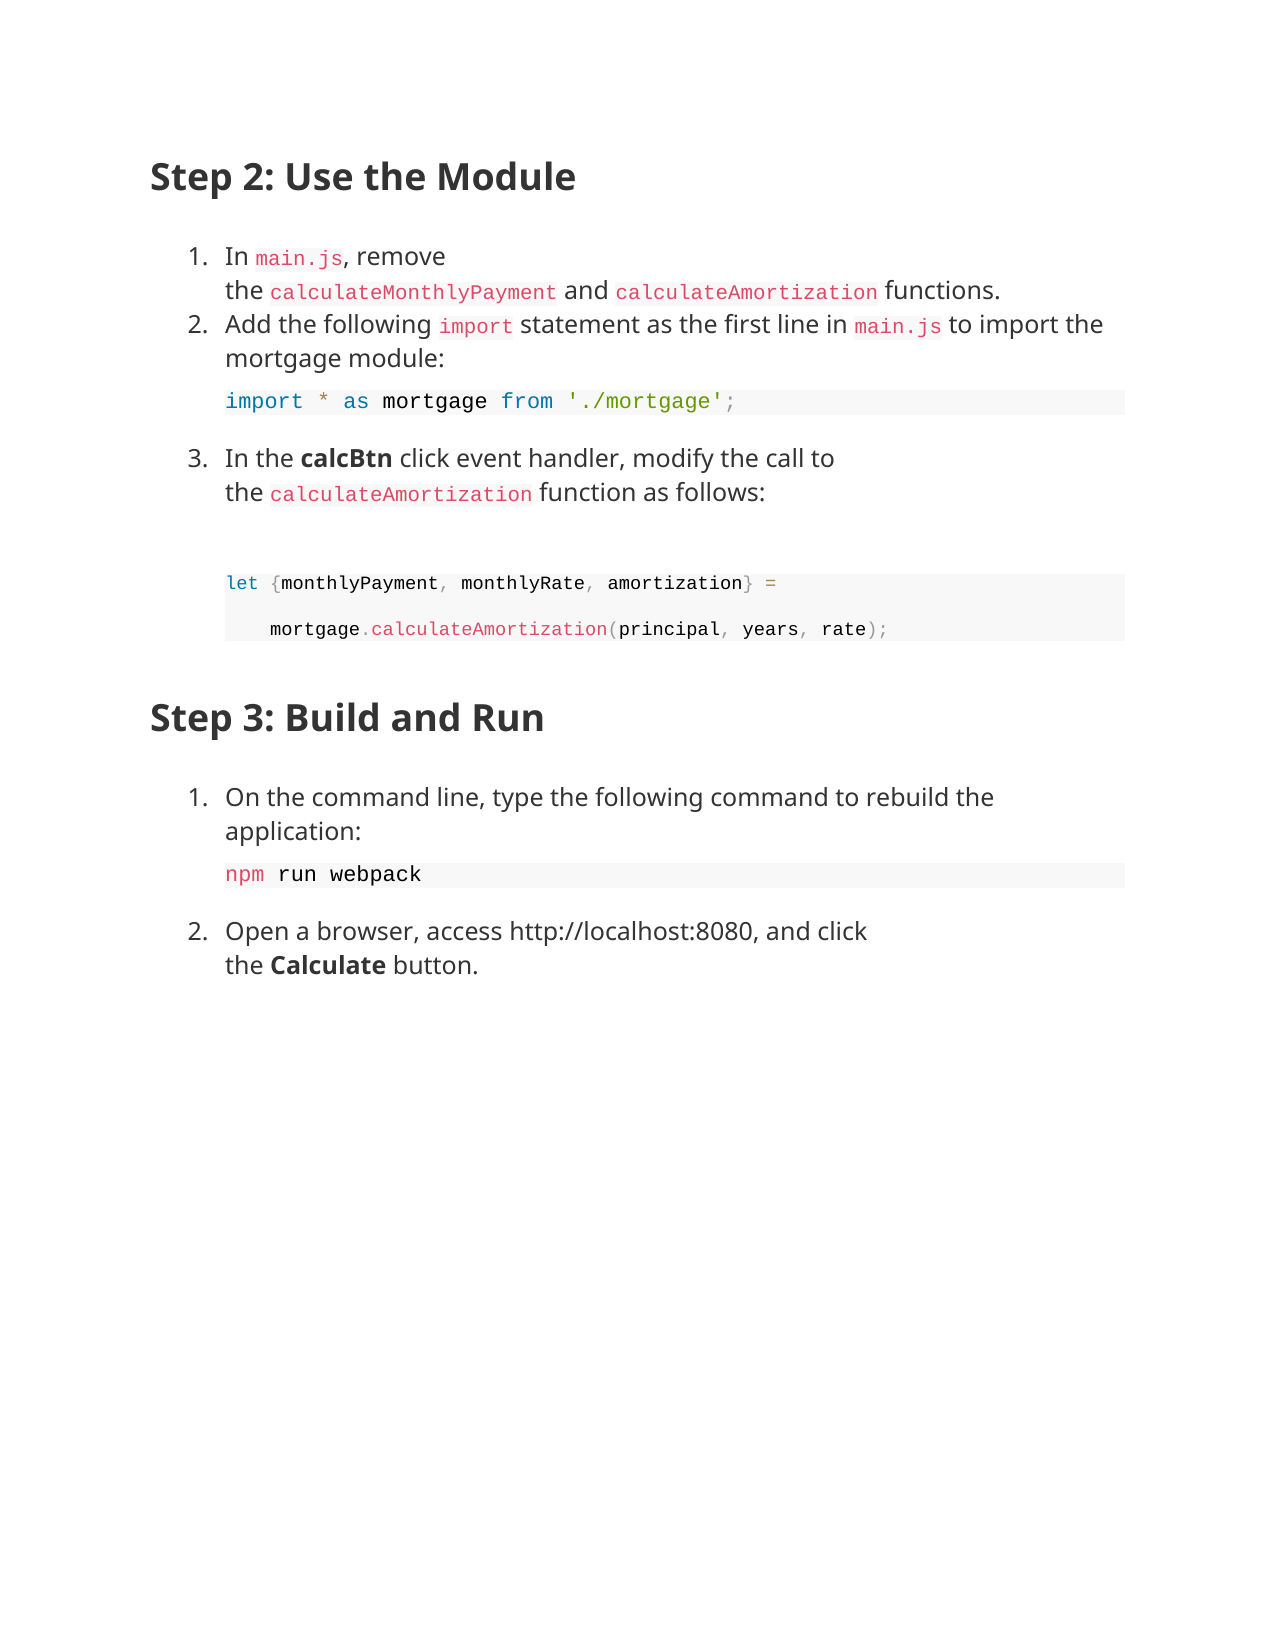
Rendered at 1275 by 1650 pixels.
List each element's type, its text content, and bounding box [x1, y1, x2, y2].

list In main.js, remove the calculateMonthlyPayment and calculateAmortization functions. [187, 238, 1125, 307]
text import * as mortgage from './mortgage'; [225, 390, 1125, 415]
subtitle Step 2: Use the Module [150, 150, 1125, 201]
list Add the following import statement as the first line in main.js to import the mortgage module: [187, 307, 1125, 375]
text let {monthlyPayment, monthlyRate, amortization} = [225, 574, 1125, 595]
text npm run webpack [225, 863, 1125, 888]
subtitle Step 3: Build and Run [150, 691, 1125, 742]
text mortgage.calculateAmortization(principal, years, rate); [225, 620, 1125, 641]
list On the command line, type the following command to rebuild the application: [187, 780, 1125, 848]
list Open a browser, access http://localhost:8080, and click the Calculate button. [187, 913, 1125, 981]
list In the calcBtn click event handler, modify the call to the calculateAmortization function as follows: [187, 440, 1125, 508]
